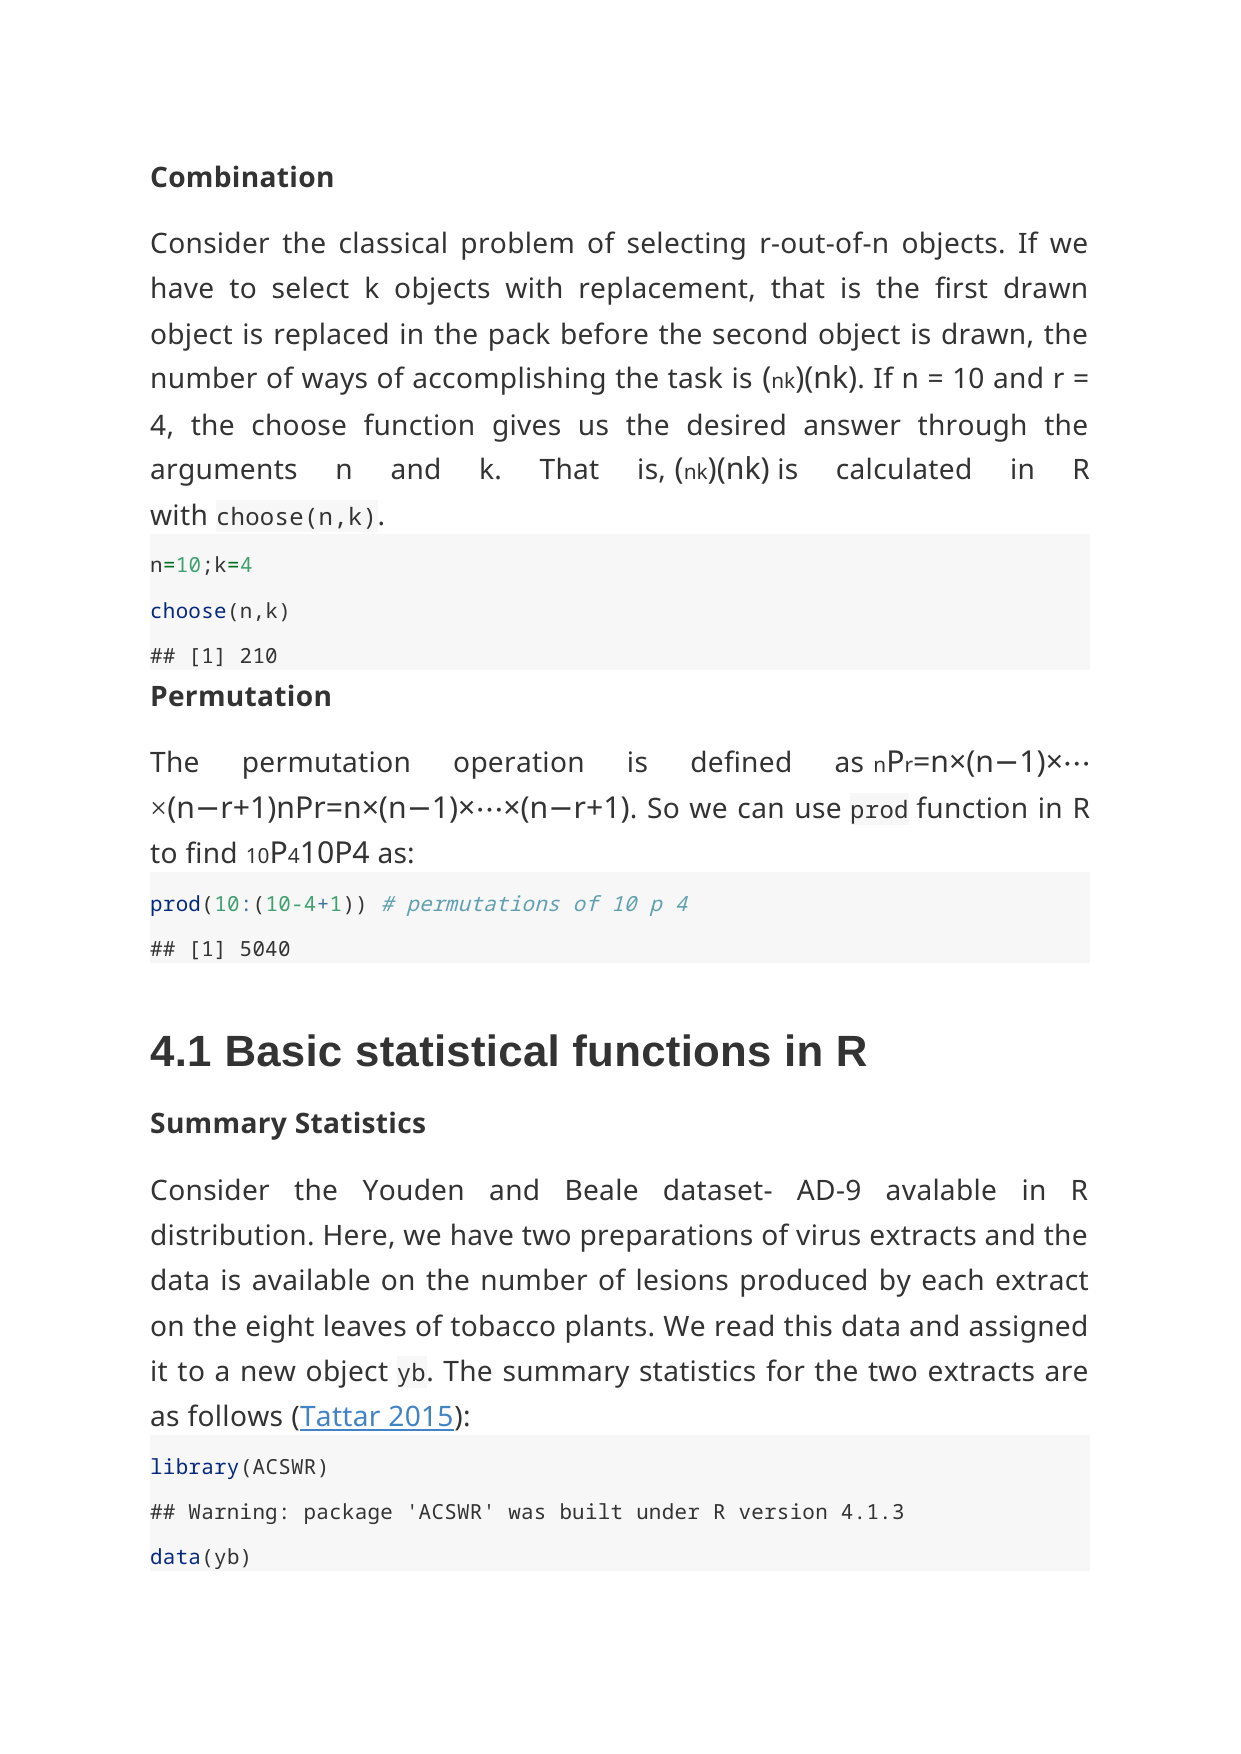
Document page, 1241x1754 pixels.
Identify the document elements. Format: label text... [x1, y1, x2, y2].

text Summary Statistics [150, 1096, 1090, 1142]
subtitle 4.1 Basic statistical functions in R [150, 1025, 1090, 1075]
text ## [1] 5040 [150, 917, 1090, 963]
text n=10;k=4 [150, 534, 1090, 579]
text ## [1] 210 [150, 624, 1090, 670]
text Permutation [150, 670, 1090, 715]
text Consider the Youden and Beale dataset- AD-9 avalable in R distribution. Here, we have two preparations of virus extracts and the data is available on the number of lesions produced by each extract on the eight leaves of tobacco plants. We read this data and assigned it to a new object yb. The summary statistics for the two extracts are as follows (Tattar 2015): [150, 1163, 1090, 1435]
text The permutation operation is defined as nPr=n×(n−1)×⋯×(n−r+1)nPr=n×(n−1)×⋯×(n−r+1). So we can use prod function in R to find 10P410P4 as: [150, 736, 1090, 872]
text prod(10:(10-4+1)) # permutations of 10 p 4 [150, 872, 1090, 917]
text choose(n,k) [150, 579, 1090, 624]
text ## Warning: package 'ACSWR' was built under R version 4.1.3 [150, 1480, 1090, 1526]
text Consider the classical problem of selecting r-out-of-n objects. If we have to select k objects with replacement, that is the first drawn object is replaced in the pack before the second object is drawn, the number of ways of accomplishing the task is (nk)(nk). If n = 10 and r = 4, the choose function gives us the desired answer through the arguments n and k. That is, (nk)(nk) is calculated in R with choose(n,k). [150, 217, 1090, 534]
text library(ACSWR) [150, 1435, 1090, 1480]
text Combination [150, 150, 1090, 195]
text data(yb) [150, 1526, 1090, 1571]
